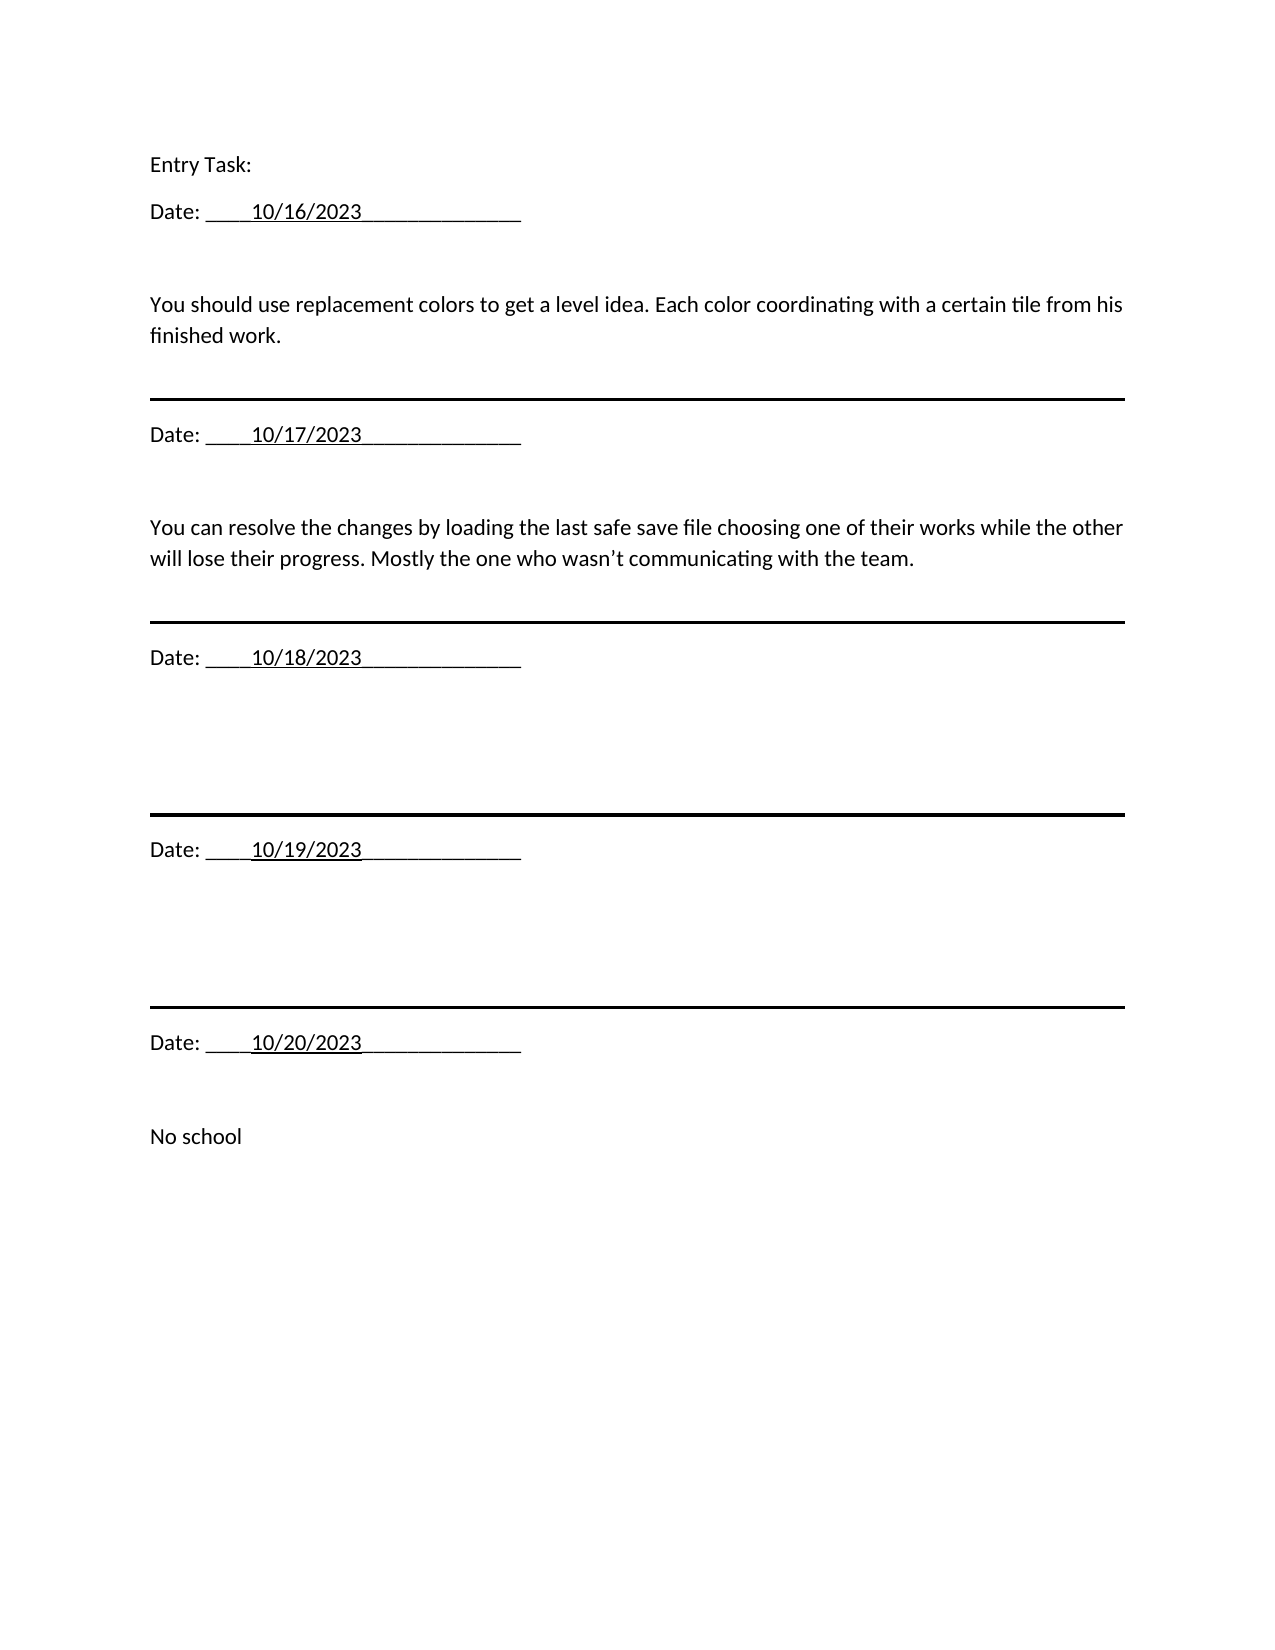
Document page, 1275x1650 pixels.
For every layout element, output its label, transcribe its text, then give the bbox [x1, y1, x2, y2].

text Entry Task: [150, 150, 1125, 178]
text Date: ____10/20/2023______________ [150, 1028, 1125, 1056]
text Date: ____10/17/2023______________ [150, 420, 1125, 448]
text Date: ____10/19/2023______________ [150, 835, 1125, 863]
text No school [150, 1122, 1125, 1150]
text You can resolve the changes by loading the last safe save file choosing one of their works while the other will lose their progress. Mostly the one who wasn’t communicating with the team. [150, 513, 1125, 572]
text Date: ____10/18/2023______________ [150, 643, 1125, 671]
text You should use replacement colors to get a level idea. Each color coordinating with a certain tile from his finished work. [150, 291, 1125, 349]
text Date: ____10/16/2023______________ [150, 197, 1125, 225]
